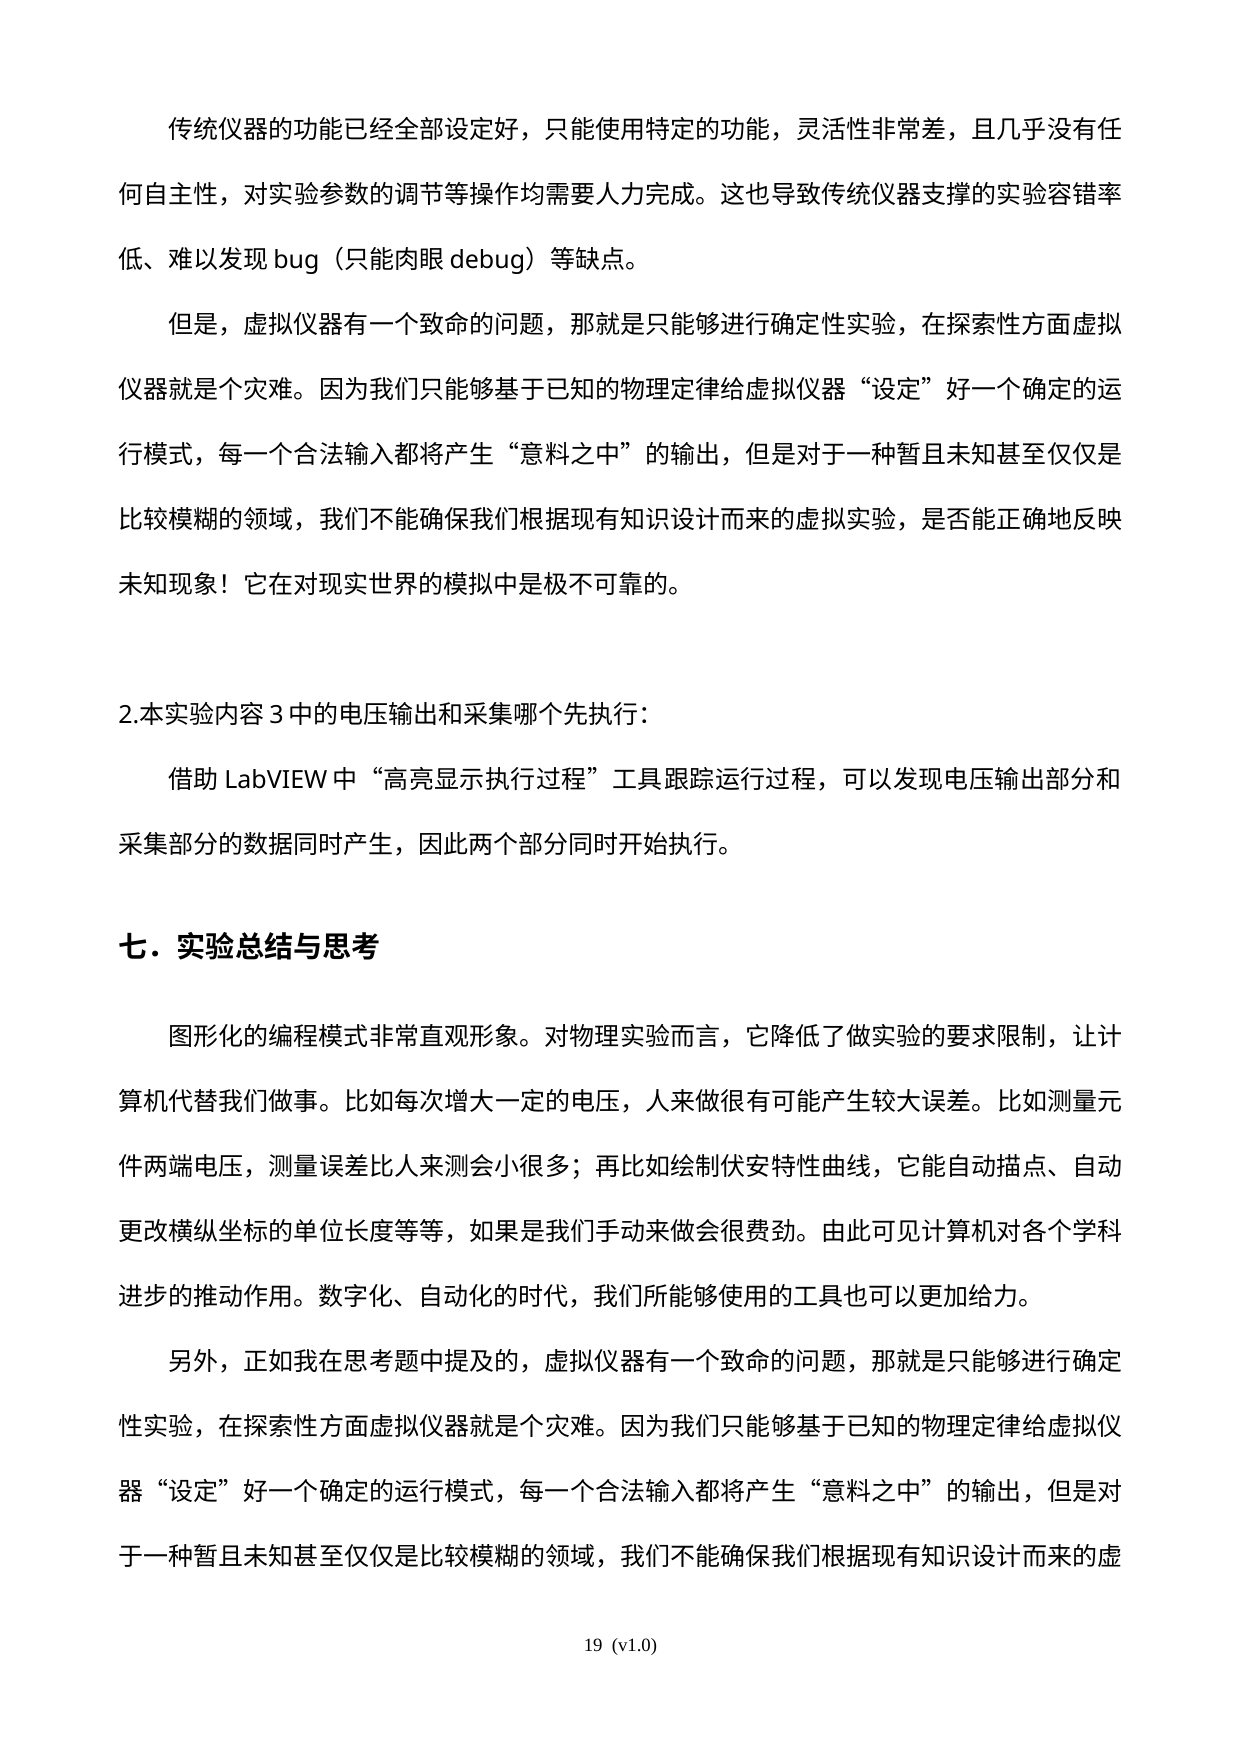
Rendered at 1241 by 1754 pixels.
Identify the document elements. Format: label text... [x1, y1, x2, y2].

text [118, 1327, 1122, 1587]
subtitle 七．实验总结与思考 [118, 912, 1122, 977]
text 图形化的编程模式非常直观形象。对物理实验而言，它降低了做实验的要求限制，让计算机代替我们做事。比如每次增大一定的电压，人来做很有可能产生较大误差。比如测量元件两端电压，测量误差比人来测会小很多；再比如绘制伏安特性曲线，它能自动描点、自动更改横纵坐标的单位长度等等，如果是我们手动来做会很费劲。由此可见计算机对各个学科进步的推动作用。数字化、自动化的时代，我们所能够使用的工具也可以更加给力。 [118, 1002, 1122, 1327]
list 2.本实验内容3中的电压输出和采集哪个先执行： [118, 680, 1122, 745]
text 但是，虚拟仪器有一个致命的问题，那就是只能够进行确定性实验，在探索性方面虚拟仪器就是个灾难。因为我们只能够基于已知的物理定律给虚拟仪器“设定”好一个确定的运行模式，每一个合法输入都将产生“意料之中”的输出，但是对于一种暂且未知甚至仅仅是比较模糊的领域，我们不能确保我们根据现有知识设计而来的虚拟实验，是否能正确地反映未知现象！它在对现实世界的模拟中是极不可靠的。 [118, 290, 1122, 615]
text 借助LabVIEW中“高亮显示执行过程”工具跟踪运行过程，可以发现电压输出部分和采集部分的数据同时产生，因此两个部分同时开始执行。 [118, 745, 1122, 875]
text 传统仪器的功能已经全部设定好，只能使用特定的功能，灵活性非常差，且几乎没有任何自主性，对实验参数的调节等操作均需要人力完成。这也导致传统仪器支撑的实验容错率低、难以发现bug（只能肉眼debug）等缺点。 [118, 95, 1122, 290]
